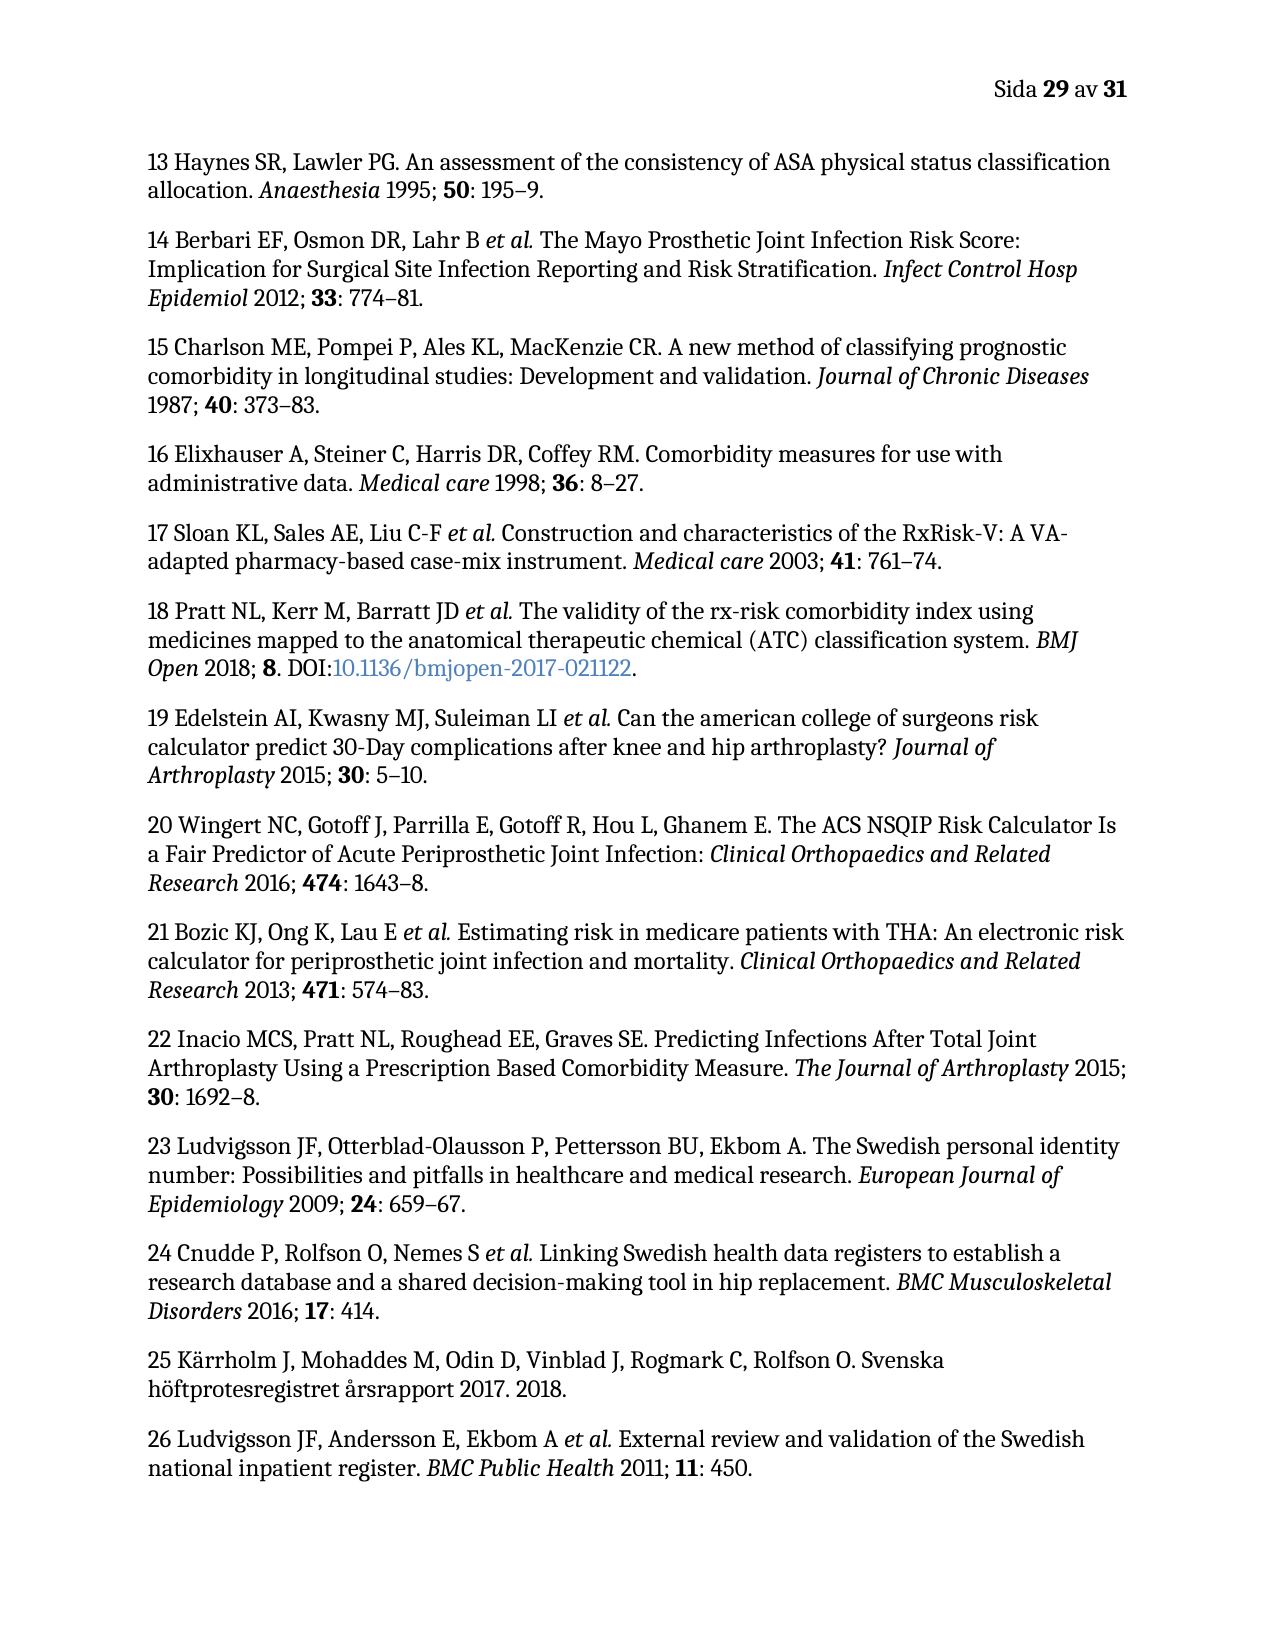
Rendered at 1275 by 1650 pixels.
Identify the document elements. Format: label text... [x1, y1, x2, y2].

text 16 Elixhauser A, Steiner C, Harris DR, Coffey RM. Comorbidity measures for use with administrative data. Medical care 1998; 36: 8–27. [148, 440, 1127, 498]
text 24 Cnudde P, Rolfson O, Nemes S et al. Linking Swedish health data registers to establish a research database and a shared decision-making tool in hip replacement. BMC Musculoskeletal Disorders 2016; 17: 414. [148, 1239, 1127, 1326]
text 17 Sloan KL, Sales AE, Liu C-F et al. Construction and characteristics of the RxRisk-V: A VA-adapted pharmacy-based case-mix instrument. Medical care 2003; 41: 761–74. [148, 518, 1127, 576]
text 26 Ludvigsson JF, Andersson E, Ekbom A et al. External review and validation of the Swedish national inpatient register. BMC Public Health 2011; 11: 450. [148, 1425, 1127, 1482]
text 14 Berbari EF, Osmon DR, Lahr B et al. The Mayo Prosthetic Joint Infection Risk Score: Implication for Surgical Site Infection Reporting and Risk Stratification. Infect Control Hosp Epidemiol 2012; 33: 774–81. [148, 226, 1127, 312]
text 13 Haynes SR, Lawler PG. An assessment of the consistency of ASA physical status classification allocation. Anaesthesia 1995; 50: 195–9. [148, 148, 1127, 205]
text 19 Edelstein AI, Kwasny MJ, Suleiman LI et al. Can the american college of surgeons risk calculator predict 30-Day complications after knee and hip arthroplasty? Journal of Arthroplasty 2015; 30: 5–10. [148, 704, 1127, 790]
text 23 Ludvigsson JF, Otterblad-Olausson P, Pettersson BU, Ekbom A. The Swedish personal identity number: Possibilities and pitfalls in healthcare and medical research. European Journal of Epidemiology 2009; 24: 659–67. [148, 1132, 1127, 1218]
text 20 Wingert NC, Gotoff J, Parrilla E, Gotoff R, Hou L, Ghanem E. The ACS NSQIP Risk Calculator Is a Fair Predictor of Acute Periprosthetic Joint Infection: Clinical Orthopaedics and Related Research 2016; 474: 1643–8. [148, 811, 1127, 897]
text 22 Inacio MCS, Pratt NL, Roughead EE, Graves SE. Predicting Infections After Total Joint Arthroplasty Using a Prescription Based Comorbidity Measure. The Journal of Arthroplasty 2015; 30: 1692–8. [148, 1025, 1127, 1111]
text 15 Charlson ME, Pompei P, Ales KL, MacKenzie CR. A new method of classifying prognostic comorbidity in longitudinal studies: Development and validation. Journal of Chronic Diseases 1987; 40: 373–83. [148, 333, 1127, 419]
text 25 Kärrholm J, Mohaddes M, Odin D, Vinblad J, Rogmark C, Rolfson O. Svenska höftprotesregistret årsrapport 2017. 2018. [148, 1346, 1127, 1404]
text 21 Bozic KJ, Ong K, Lau E et al. Estimating risk in medicare patients with THA: An electronic risk calculator for periprosthetic joint infection and mortality. Clinical Orthopaedics and Related Research 2013; 471: 574–83. [148, 918, 1127, 1004]
text 18 Pratt NL, Kerr M, Barratt JD et al. The validity of the rx-risk comorbidity index using medicines mapped to the anatomical therapeutic chemical (ATC) classification system. BMJ Open 2018; 8. DOI:10.1136/bmjopen-2017-021122. [148, 597, 1127, 683]
